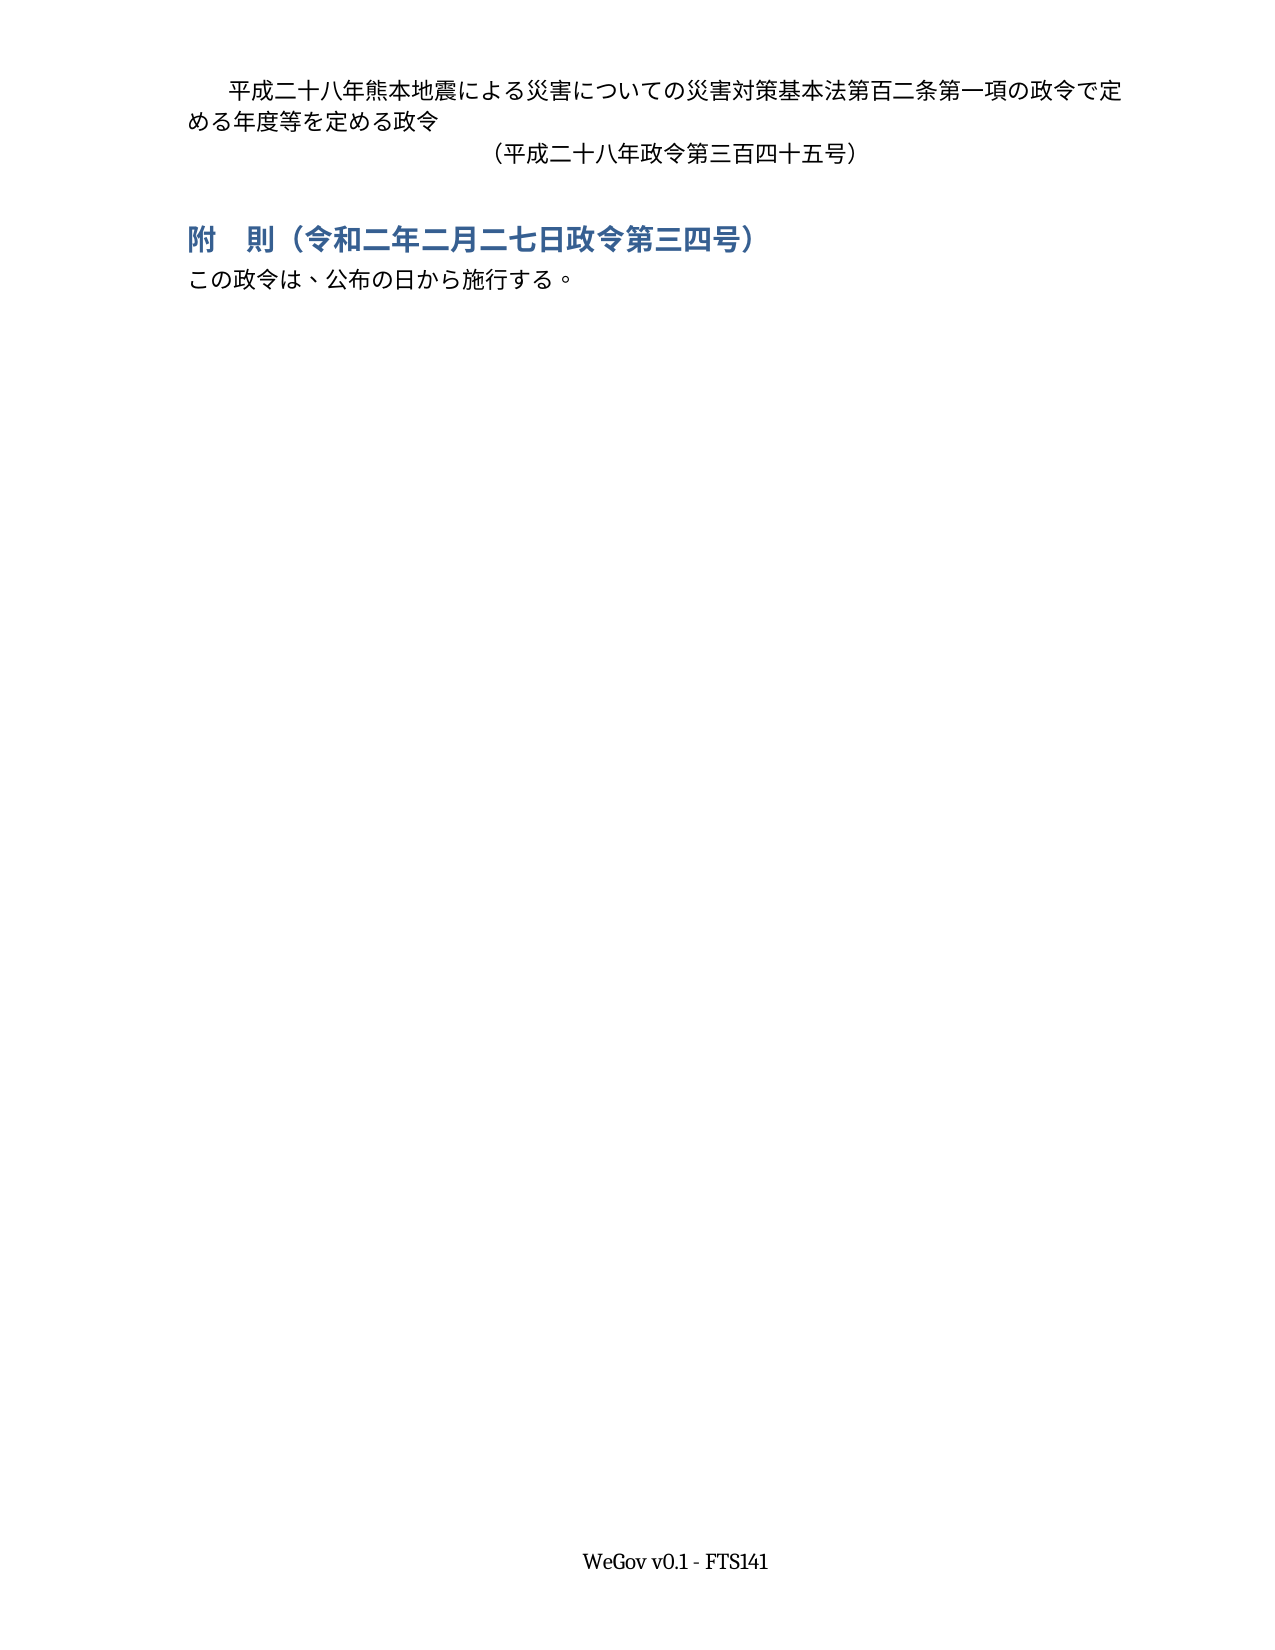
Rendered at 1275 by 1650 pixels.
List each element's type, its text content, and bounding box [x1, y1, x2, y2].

subtitle 附 則（令和二年二月二七日政令第三四号） [187, 219, 1087, 258]
text この政令は、公布の日から施行する。 [187, 264, 1087, 296]
